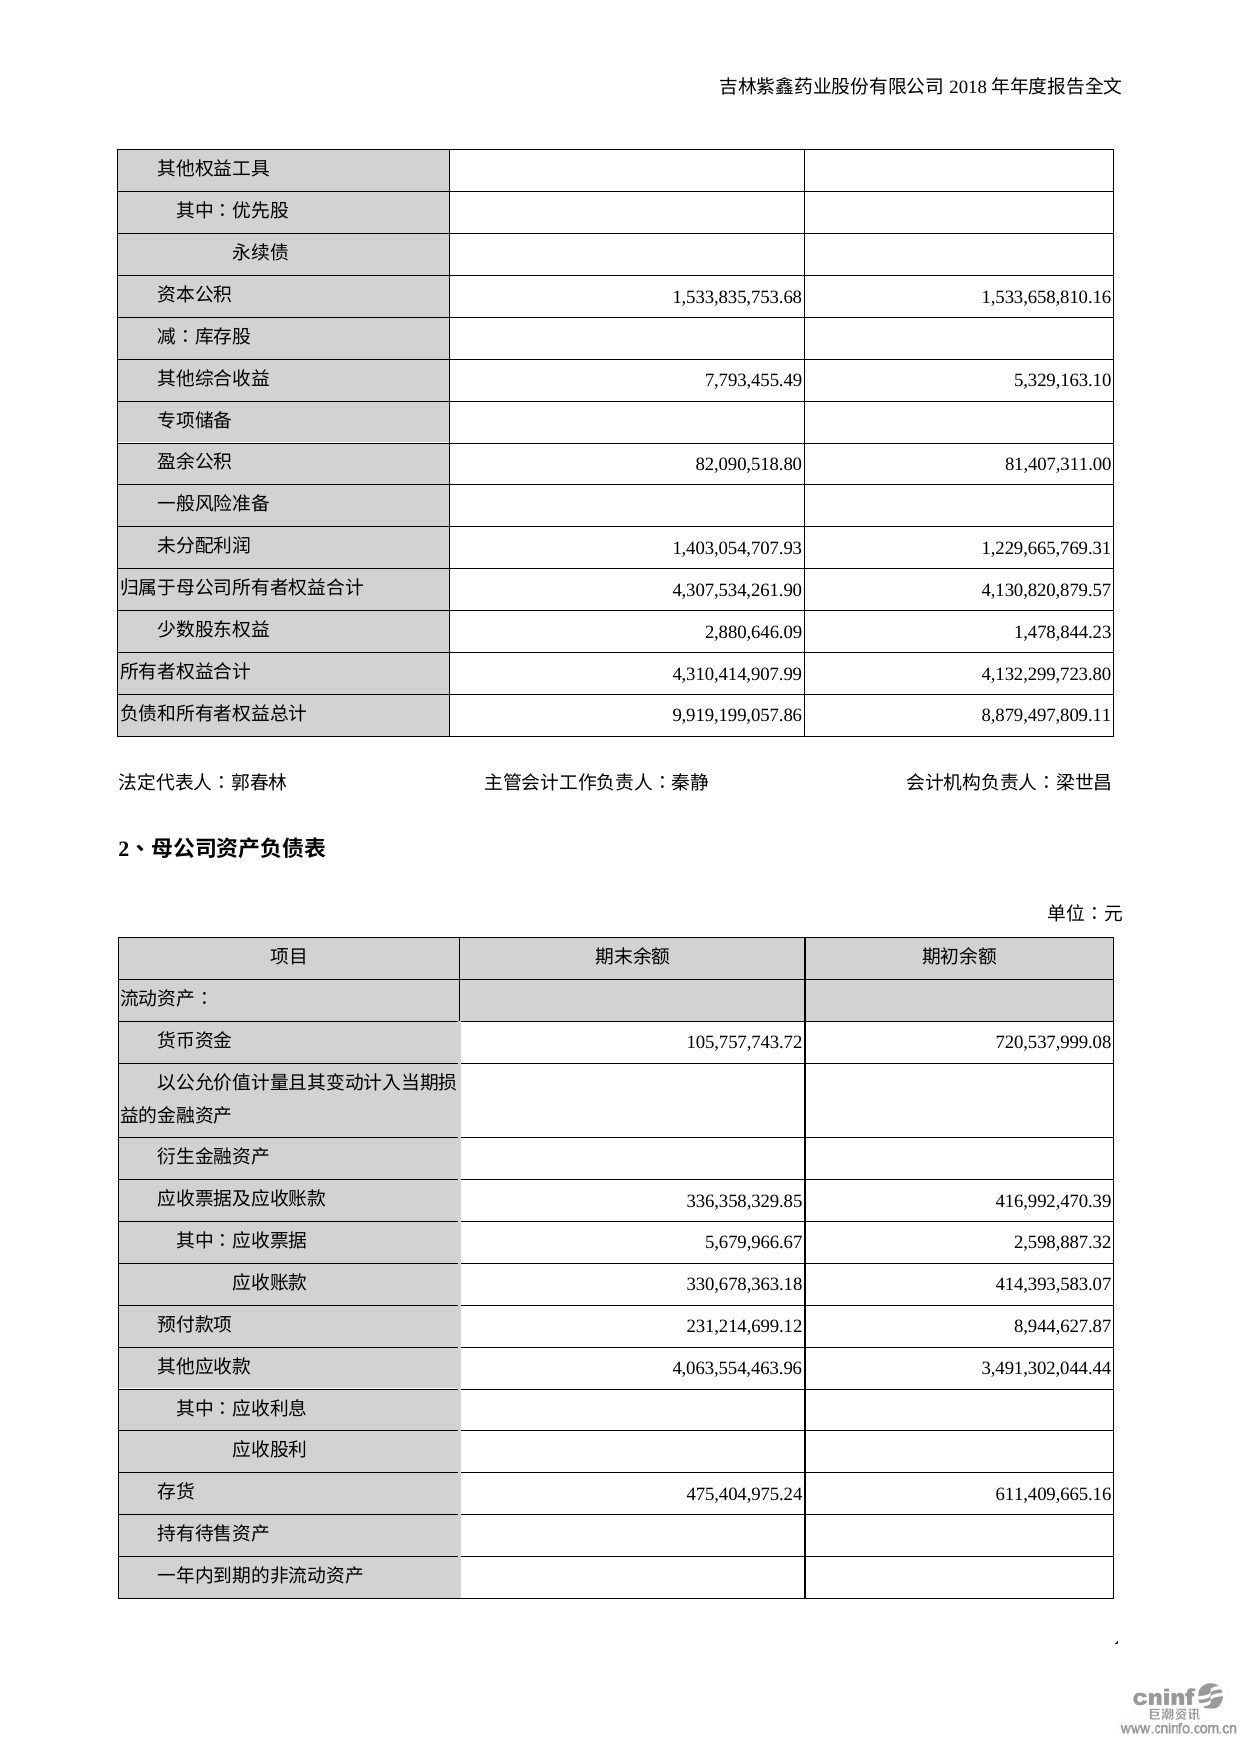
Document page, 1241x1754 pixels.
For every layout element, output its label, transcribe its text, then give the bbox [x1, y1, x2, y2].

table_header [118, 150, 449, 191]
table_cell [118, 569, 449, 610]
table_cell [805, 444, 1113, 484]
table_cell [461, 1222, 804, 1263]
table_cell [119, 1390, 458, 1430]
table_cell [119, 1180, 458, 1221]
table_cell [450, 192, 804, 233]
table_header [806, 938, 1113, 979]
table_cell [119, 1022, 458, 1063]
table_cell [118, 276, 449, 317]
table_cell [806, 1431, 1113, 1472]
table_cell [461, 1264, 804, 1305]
text 单位：元 [102, 900, 1122, 926]
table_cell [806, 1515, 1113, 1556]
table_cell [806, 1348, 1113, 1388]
text 法定代表人：郭春林 主管会计工作负责人：秦静 会计机构负责人：梁世昌 [102, 769, 1112, 795]
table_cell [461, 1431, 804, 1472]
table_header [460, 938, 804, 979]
subtitle 2、母公司资产负债表 [118, 833, 1240, 862]
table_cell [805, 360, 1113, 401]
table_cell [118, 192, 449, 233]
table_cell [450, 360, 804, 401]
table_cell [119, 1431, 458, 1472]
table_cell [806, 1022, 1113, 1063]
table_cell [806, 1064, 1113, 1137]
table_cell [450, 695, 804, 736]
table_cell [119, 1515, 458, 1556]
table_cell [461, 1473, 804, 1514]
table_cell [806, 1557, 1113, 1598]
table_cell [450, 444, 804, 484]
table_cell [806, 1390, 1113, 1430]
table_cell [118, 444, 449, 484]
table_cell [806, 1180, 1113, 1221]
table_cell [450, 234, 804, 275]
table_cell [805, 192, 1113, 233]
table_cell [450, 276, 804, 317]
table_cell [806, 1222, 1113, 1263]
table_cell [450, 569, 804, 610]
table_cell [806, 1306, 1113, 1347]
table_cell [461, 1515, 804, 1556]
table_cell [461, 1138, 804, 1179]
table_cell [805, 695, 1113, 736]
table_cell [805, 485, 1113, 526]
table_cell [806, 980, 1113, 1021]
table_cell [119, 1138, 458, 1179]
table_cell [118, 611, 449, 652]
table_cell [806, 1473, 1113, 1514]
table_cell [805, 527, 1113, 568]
picture [1115, 1680, 1240, 1737]
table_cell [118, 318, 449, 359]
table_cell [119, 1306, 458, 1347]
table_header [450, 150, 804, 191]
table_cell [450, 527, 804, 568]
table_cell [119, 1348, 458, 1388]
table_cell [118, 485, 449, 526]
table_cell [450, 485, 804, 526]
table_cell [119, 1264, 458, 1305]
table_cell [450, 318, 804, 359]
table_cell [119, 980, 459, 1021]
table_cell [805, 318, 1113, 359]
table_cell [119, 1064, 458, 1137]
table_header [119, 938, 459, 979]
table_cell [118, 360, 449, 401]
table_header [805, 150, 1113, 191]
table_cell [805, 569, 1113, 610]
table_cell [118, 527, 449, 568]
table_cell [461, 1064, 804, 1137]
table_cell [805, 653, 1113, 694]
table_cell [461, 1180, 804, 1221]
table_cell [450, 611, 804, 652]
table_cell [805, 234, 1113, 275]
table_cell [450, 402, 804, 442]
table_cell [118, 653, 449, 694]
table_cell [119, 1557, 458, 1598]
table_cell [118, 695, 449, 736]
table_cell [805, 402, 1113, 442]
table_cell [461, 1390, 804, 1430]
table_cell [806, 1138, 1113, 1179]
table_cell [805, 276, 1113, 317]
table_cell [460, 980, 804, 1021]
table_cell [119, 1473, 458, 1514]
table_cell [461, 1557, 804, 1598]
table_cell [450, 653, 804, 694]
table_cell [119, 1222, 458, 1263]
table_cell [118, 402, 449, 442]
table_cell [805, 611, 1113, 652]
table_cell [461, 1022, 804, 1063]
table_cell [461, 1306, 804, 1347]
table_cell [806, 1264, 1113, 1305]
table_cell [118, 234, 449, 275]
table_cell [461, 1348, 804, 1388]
